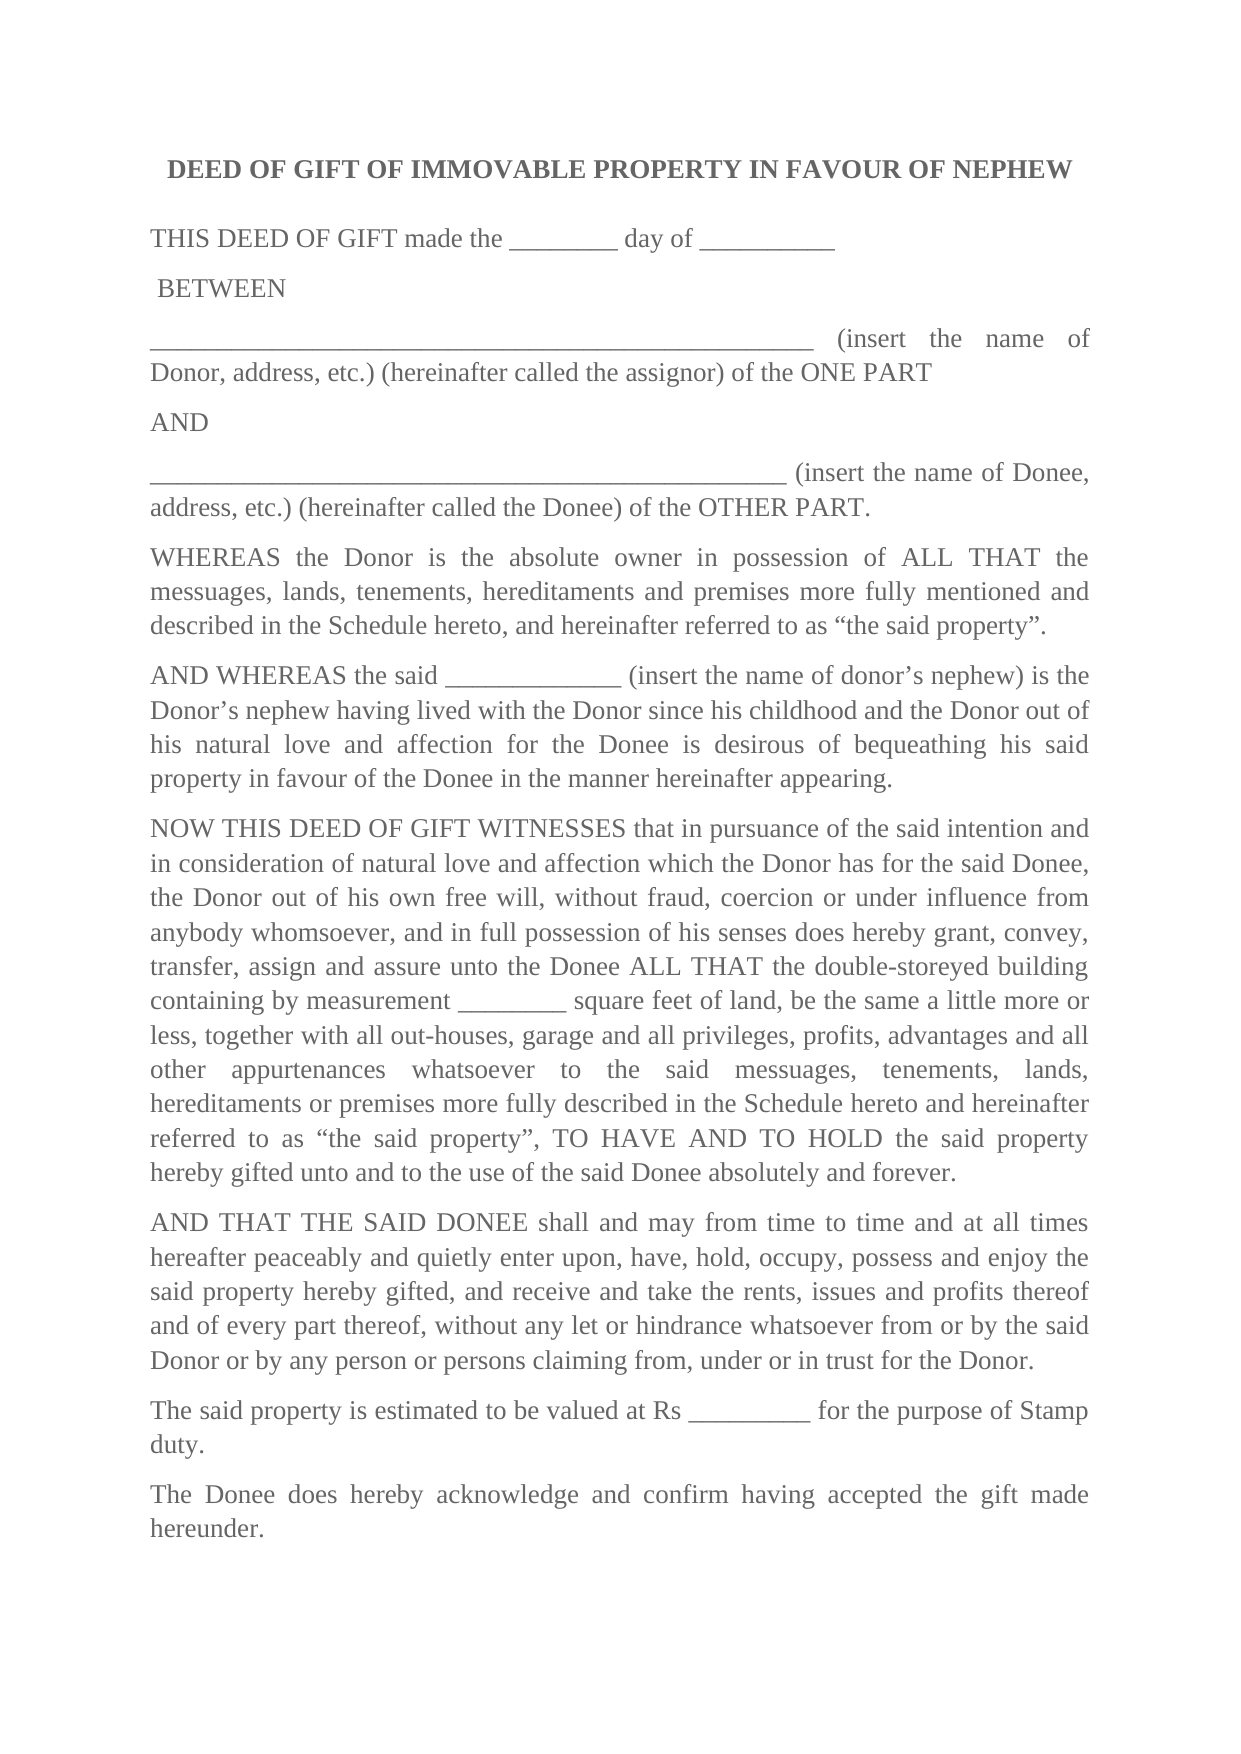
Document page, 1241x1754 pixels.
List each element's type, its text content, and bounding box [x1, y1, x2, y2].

text DEED OF GIFT OF IMMOVABLE PROPERTY IN FAVOUR OF NEPHEW [150, 150, 1090, 184]
text BETWEEN [150, 269, 1090, 303]
text The said property is estimated to be valued at Rs _________ for the purpose of Stamp duty. [150, 1391, 1090, 1459]
text NOW THIS DEED OF GIFT WITNESSES that in pursuance of the said intention and in consideration of natural love and affection which the Donor has for the said Donee, the Donor out of his own free will, without fraud, coercion or under influence from anybody whomsoever, and in full possession of his senses does hereby grant, convey, transfer, assign and assure unto the Donee ALL THAT the double-storeyed building containing by measurement ________ square feet of land, be the same a little more or less, together with all out-houses, garage and all privileges, profits, advantages and all other appurtenances whatsoever to the said messuages, tenements, lands, hereditaments or premises more fully described in the Schedule hereto and hereinafter referred to as “the said property”, TO HAVE AND TO HOLD the said property hereby gifted unto and to the use of the said Donee absolutely and forever. [150, 809, 1090, 1187]
text WHEREAS the Donor is the absolute owner in possession of ALL THAT the messuages, lands, tenements, hereditaments and premises more fully mentioned and described in the Schedule hereto, and hereinafter referred to as “the said property”. [150, 537, 1090, 641]
text AND THAT THE SAID DONEE shall and may from time to time and at all times hereafter peaceably and quietly enter upon, have, hold, occupy, possess and enjoy the said property hereby gifted, and receive and take the rents, issues and profits thereof and of every part thereof, without any let or hindrance whatsoever from or by the said Donor or by any person or persons claiming from, under or in trust for the Donor. [150, 1203, 1090, 1375]
text AND [150, 403, 1090, 437]
text AND WHEREAS the said _____________ (insert the name of donor’s nephew) is the Donor’s nephew having lived with the Donor since his childhood and the Donor out of his natural love and affection for the Donee is desirous of bequeathing his said property in favour of the Donee in the manner hereinafter appearing. [150, 656, 1090, 794]
text _______________________________________________ (insert the name of Donee, address, etc.) (hereinafter called the Donee) of the OTHER PART. [150, 453, 1090, 522]
text _________________________________________________ (insert the name of Donor, address, etc.) (hereinafter called the assignor) of the ONE PART [150, 319, 1090, 387]
text The Donee does hereby acknowledge and confirm having accepted the gift made hereunder. [150, 1475, 1090, 1544]
text THIS DEED OF GIFT made the ________ day of __________ [150, 219, 1090, 253]
